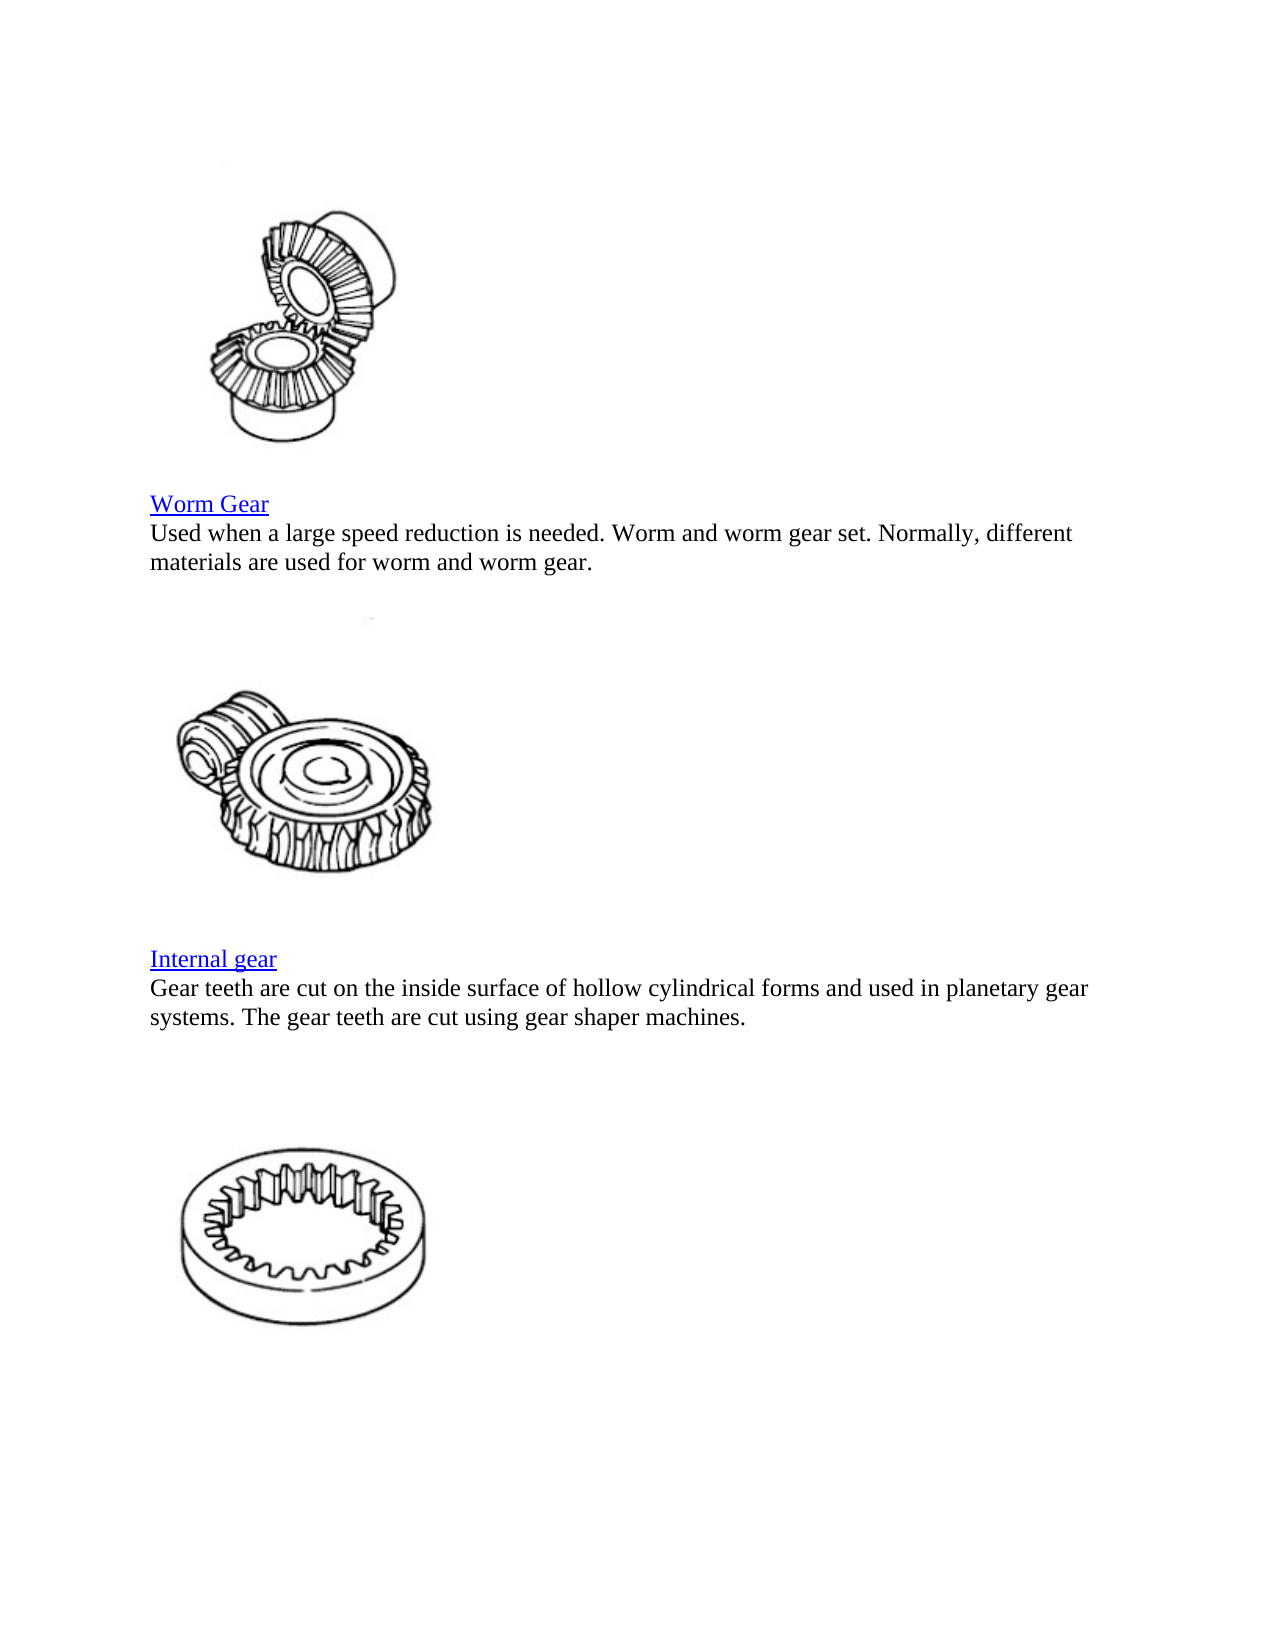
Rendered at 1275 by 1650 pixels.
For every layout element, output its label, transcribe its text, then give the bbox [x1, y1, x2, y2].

picture [150, 604, 457, 911]
picture [150, 1059, 457, 1366]
text Internal gear Gear teeth are cut on the inside surface of hollow cylindrical forms and used in planetary gear systems. The gear teeth are cut using gear shaper machines. [150, 944, 1125, 1030]
picture [150, 150, 457, 456]
text Worm Gear Used when a large speed reduction is needed. Worm and worm gear set. Normally, different materials are used for worm and worm gear. [150, 489, 1125, 576]
